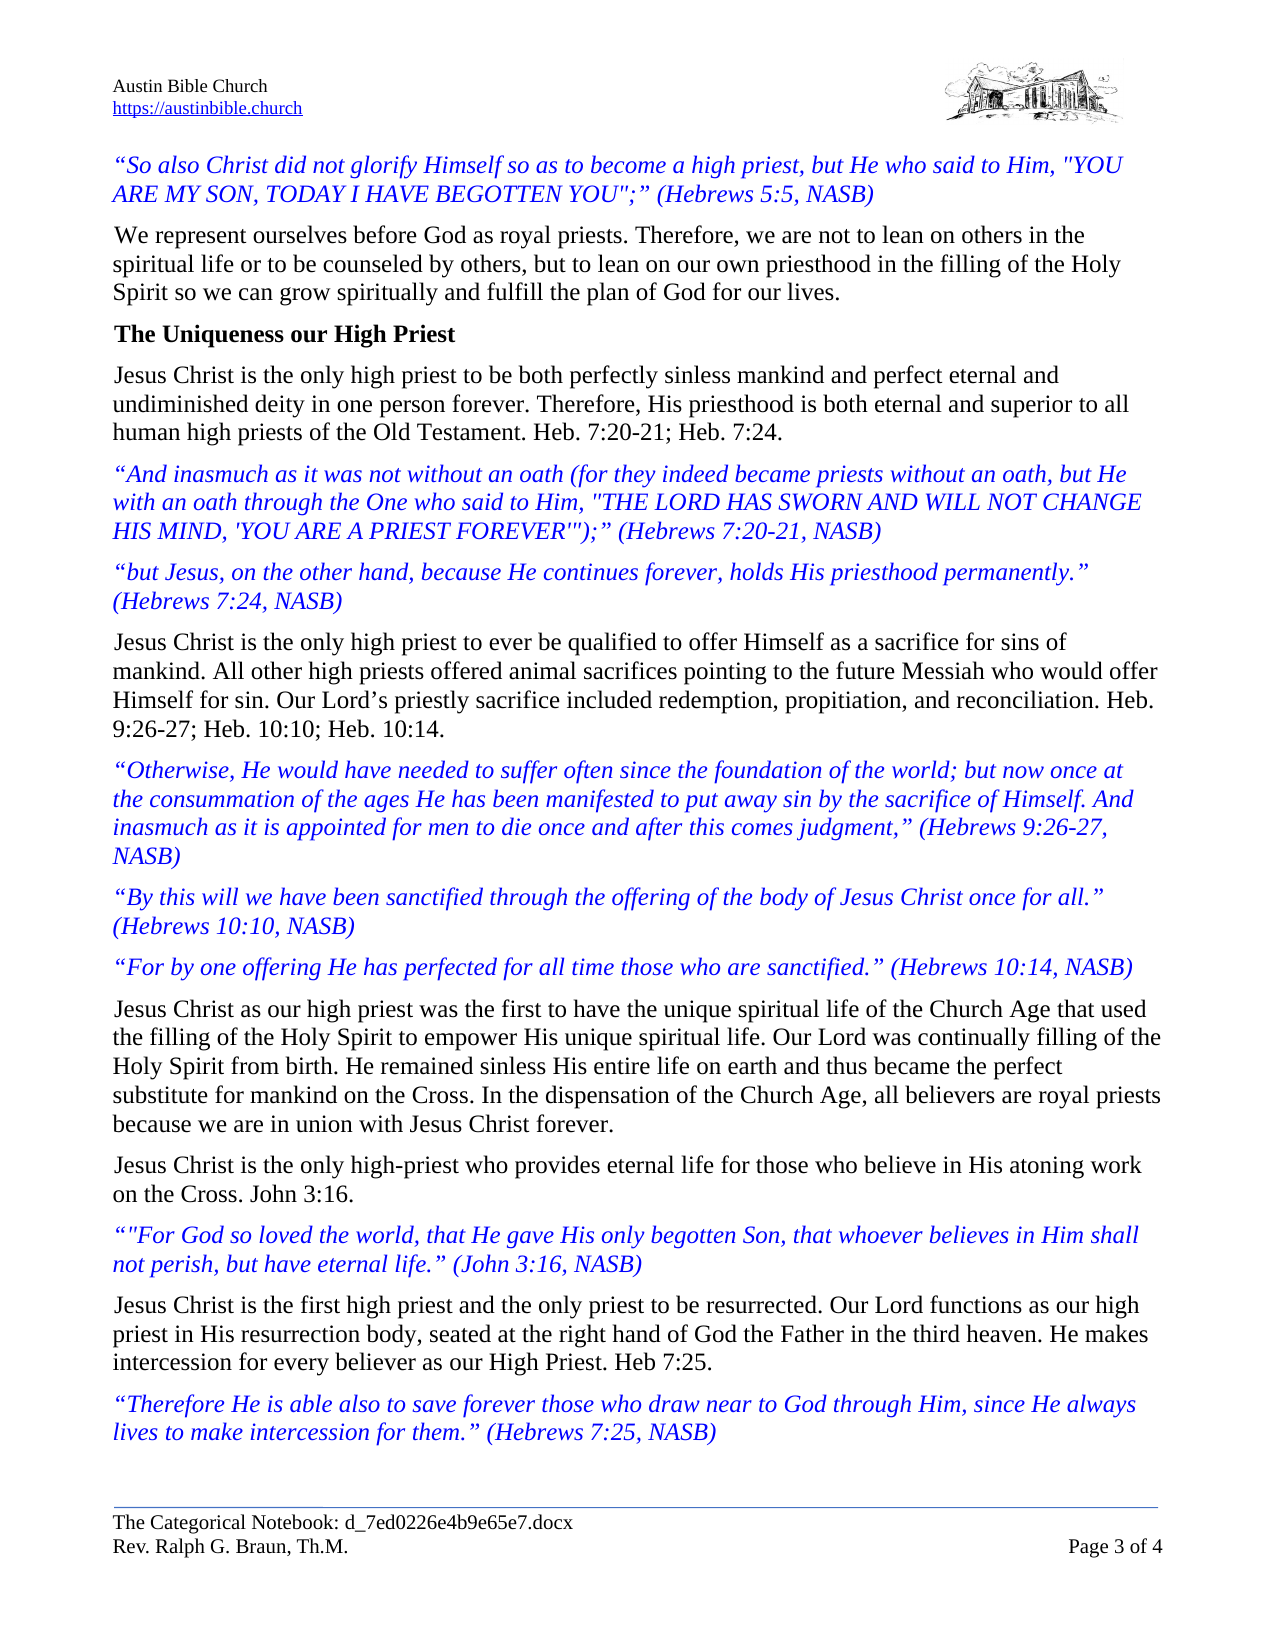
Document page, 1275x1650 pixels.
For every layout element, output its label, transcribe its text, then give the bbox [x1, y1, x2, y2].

text “but Jesus, on the other hand, because He continues forever, holds His priesthood permanently.” (Hebrews 7:24, NASB) [112, 557, 1162, 615]
text “And inasmuch as it was not without an oath (for they indeed became priests without an oath, but He with an oath through the One who said to Him, "THE LORD HAS SWORN AND WILL NOT CHANGE HIS MIND, 'YOU ARE A PRIEST FOREVER'");” (Hebrews 7:20-21, NASB) [112, 459, 1162, 545]
text “Therefore He is able also to save forever those who draw near to God through Him, since He always lives to make intercession for them.” (Hebrews 7:25, NASB) [112, 1389, 1162, 1446]
text Jesus Christ is the first high priest and the only priest to be resurrected. Our Lord functions as our high priest in His resurrection body, seated at the right hand of God the Father in the third heaven. He makes intercession for every believer as our High Priest. Heb 7:25. [112, 1290, 1162, 1376]
text The Uniqueness our High Priest [112, 319, 1162, 347]
text Jesus Christ is the only high priest to be both perfectly sinless mankind and perfect eternal and undiminished deity in one person forever. Therefore, His priesthood is both eternal and superior to all human high priests of the Old Testament. Heb. 7:20-21; Heb. 7:24. [112, 360, 1162, 446]
text “For by one offering He has perfected for all time those who are sanctified.” (Hebrews 10:14, NASB) [112, 952, 1162, 981]
text Jesus Christ is the only high priest to ever be qualified to offer Himself as a sacrifice for sins of mankind. All other high priests offered animal sacrifices pointing to the future Messiah who would offer Himself for sin. Our Lord’s priestly sacrifice included redemption, propitiation, and reconciliation. Heb. 9:26-27; Heb. 10:10; Heb. 10:14. [112, 627, 1162, 742]
text “By this will we have been sanctified through the offering of the body of Jesus Christ once for all.” (Hebrews 10:10, NASB) [112, 882, 1162, 940]
text “Otherwise, He would have needed to suffer often since the foundation of the world; but now once at the consummation of the ages He has been manifested to put away sin by the sacrifice of Himself. And inasmuch as it is appointed for men to die once and after this comes judgment,” (Hebrews 9:26-27, NASB) [112, 755, 1162, 870]
text “So also Christ did not glorify Himself so as to become a high priest, but He who said to Him, "YOU ARE MY SON, TODAY I HAVE BEGOTTEN YOU";” (Hebrews 5:5, NASB) [112, 150, 1162, 207]
text Jesus Christ is the only high-priest who provides eternal life for those who believe in His atoning work on the Cross. John 3:16. [112, 1150, 1162, 1207]
text We represent ourselves before God as royal priests. Therefore, we are not to lean on others in the spiritual life or to be counseled by others, but to lean on our own priesthood in the filling of the Holy Spirit so we can grow spiritually and fulfill the plan of God for our lives. [112, 220, 1162, 306]
text Jesus Christ as our high priest was the first to have the unique spiritual life of the Church Age that used the filling of the Holy Spirit to empower His unique spiritual life. Our Lord was continually filling of the Holy Spirit from birth. He remained sinless His entire life on earth and thus became the perfect substitute for mankind on the Cross. In the dispensation of the Church Age, all believers are royal priests because we are in union with Jesus Christ forever. [112, 994, 1162, 1137]
text “"For God so loved the world, that He gave His only begotten Son, that whoever believes in Him shall not perish, but have eternal life.” (John 3:16, NASB) [112, 1220, 1162, 1277]
picture [944, 58, 1124, 125]
